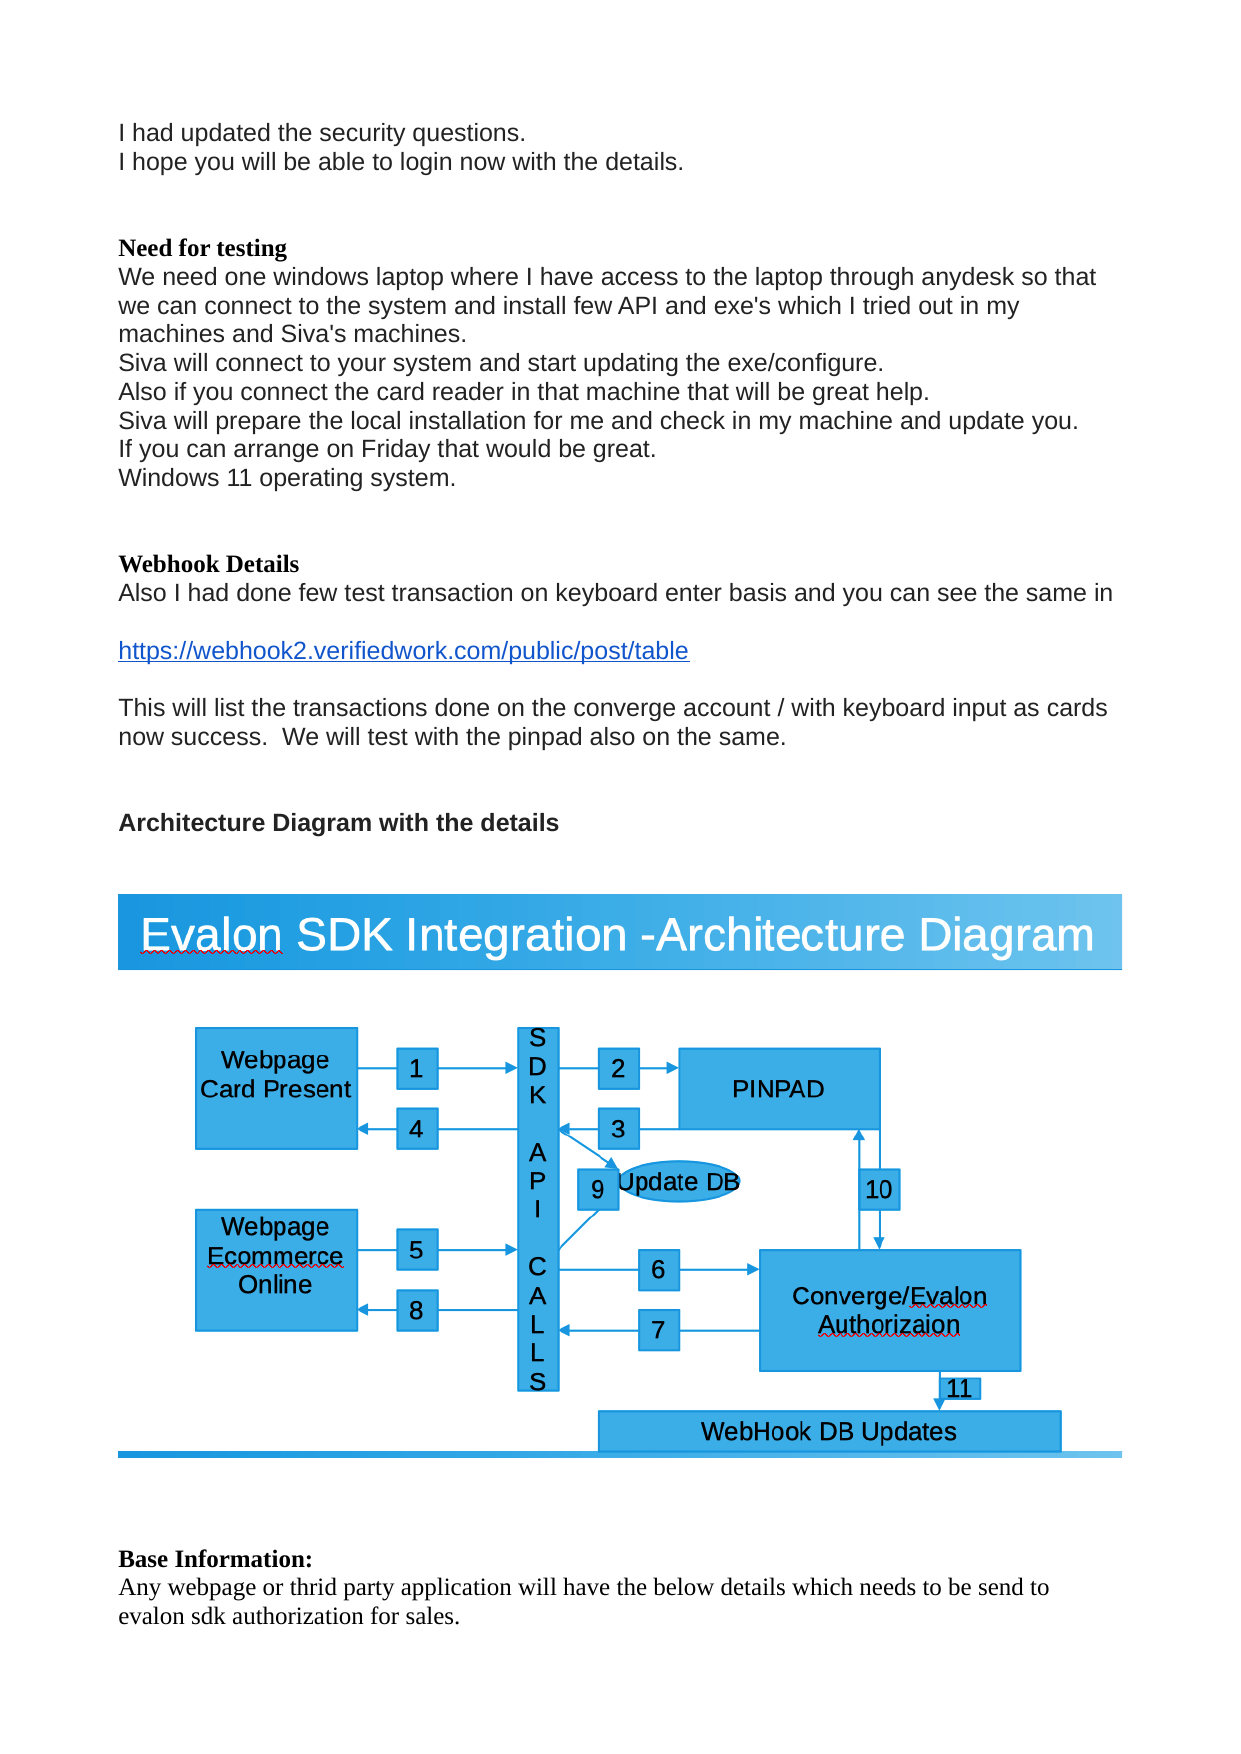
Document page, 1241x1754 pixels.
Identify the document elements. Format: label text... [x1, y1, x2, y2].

text Architecture Diagram with the details [118, 808, 1122, 837]
text Windows 11 operating system. [118, 463, 1122, 492]
text Also I had done few test transaction on keyboard enter basis and you can see the same in [118, 578, 1122, 636]
text Siva will connect to your system and start updating the exe/configure. [118, 348, 1122, 377]
text Also if you connect the card reader in that machine that will be great help. [118, 377, 1122, 406]
picture [118, 894, 1123, 1458]
text We need one windows laptop where I have access to the laptop through anydesk so that we can connect to the system and install few API and exe's which I tried out in my machines and Siva's machines. [118, 262, 1122, 348]
text Any webpage or thrid party application will have the below details which needs to be send to evalon sdk authorization for sales. [118, 1572, 1122, 1630]
text Webhook Details [118, 549, 1122, 578]
text Siva will prepare the local installation for me and check in my machine and update you. [118, 406, 1122, 434]
text Base Information: [118, 1544, 1122, 1572]
text Need for testing [118, 233, 1122, 262]
text https://webhook2.verifiedwork.com/public/post/table [118, 636, 1122, 664]
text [118, 118, 1122, 233]
text This will list the transactions done on the converge account / with keyboard input as cards now success. We will test with the pinpad also on the same. [118, 693, 1122, 751]
text If you can arrange on Friday that would be great. [118, 434, 1122, 463]
